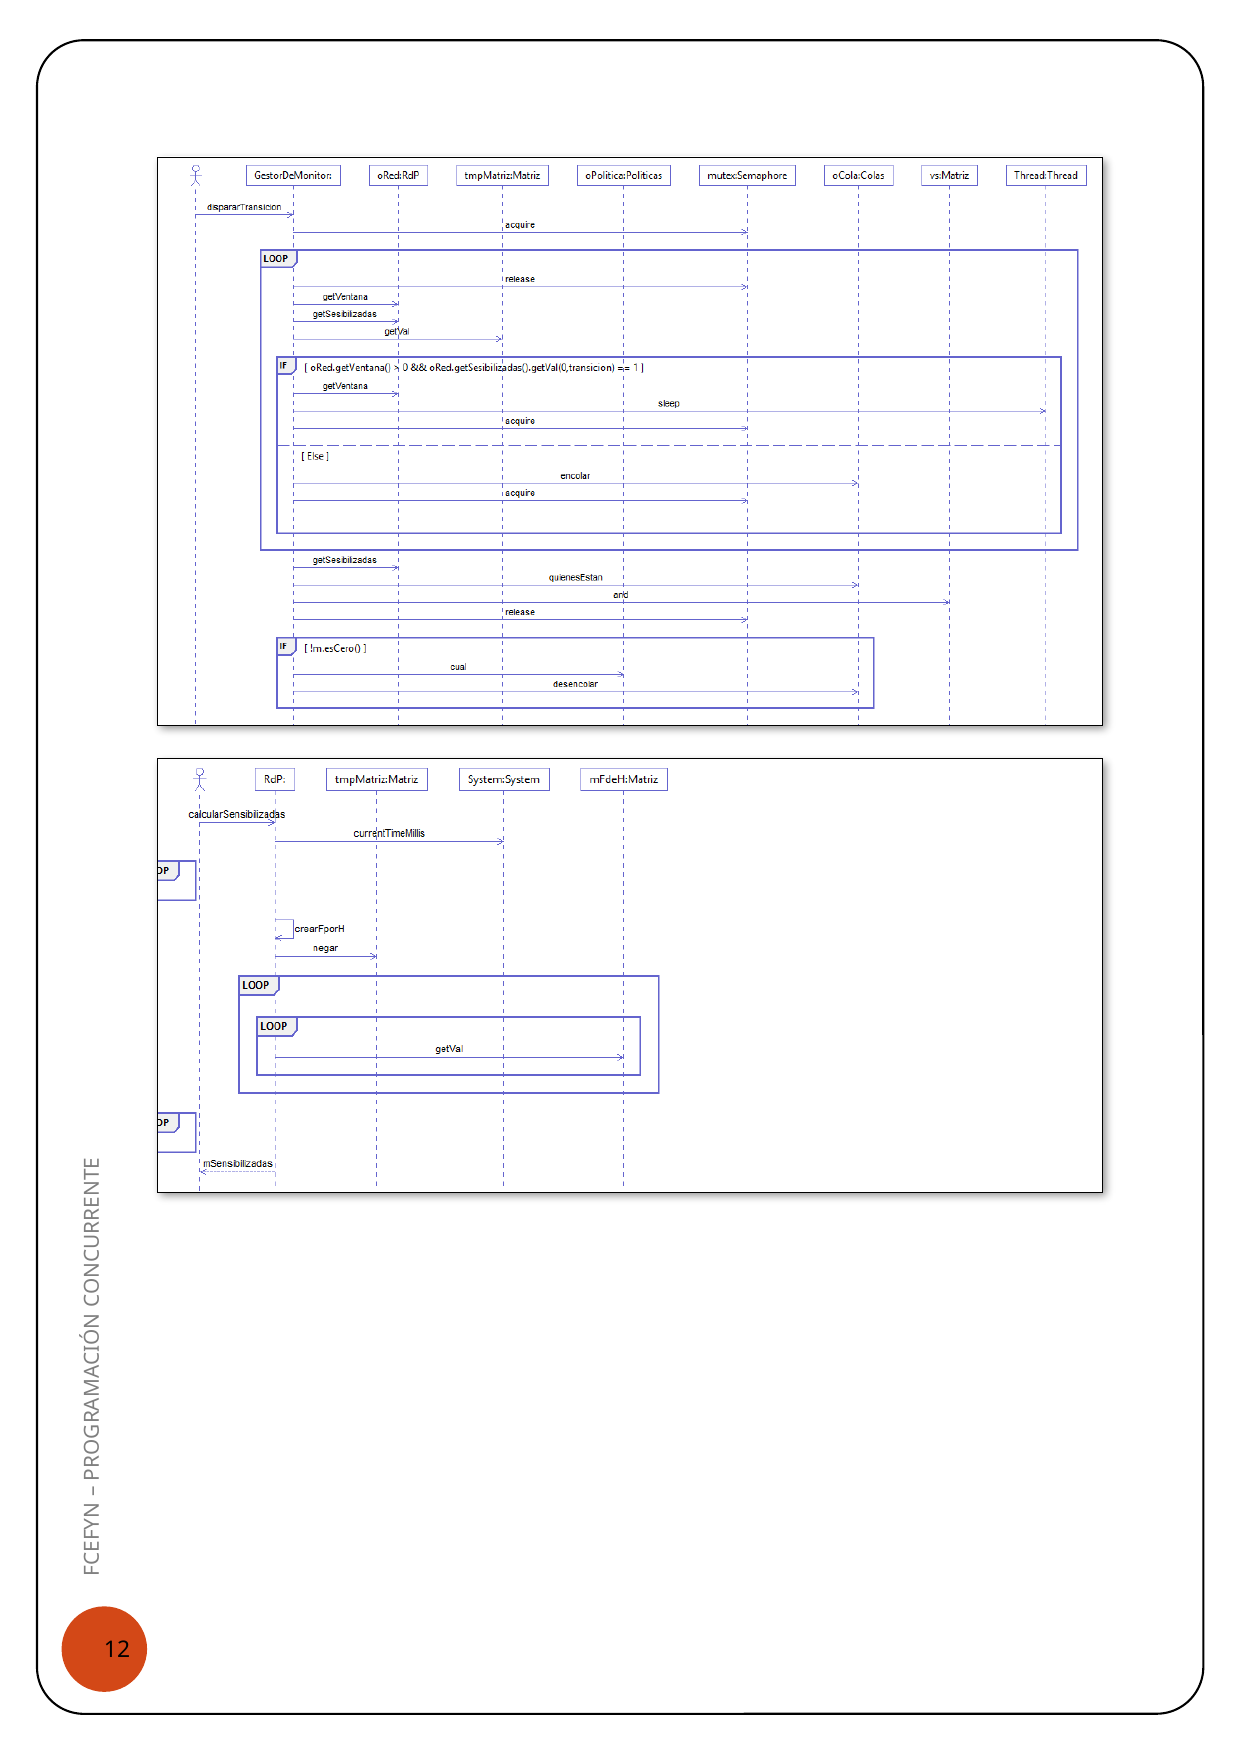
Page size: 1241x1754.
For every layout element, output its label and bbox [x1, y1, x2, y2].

picture [158, 158, 1102, 725]
picture [158, 759, 1102, 1192]
